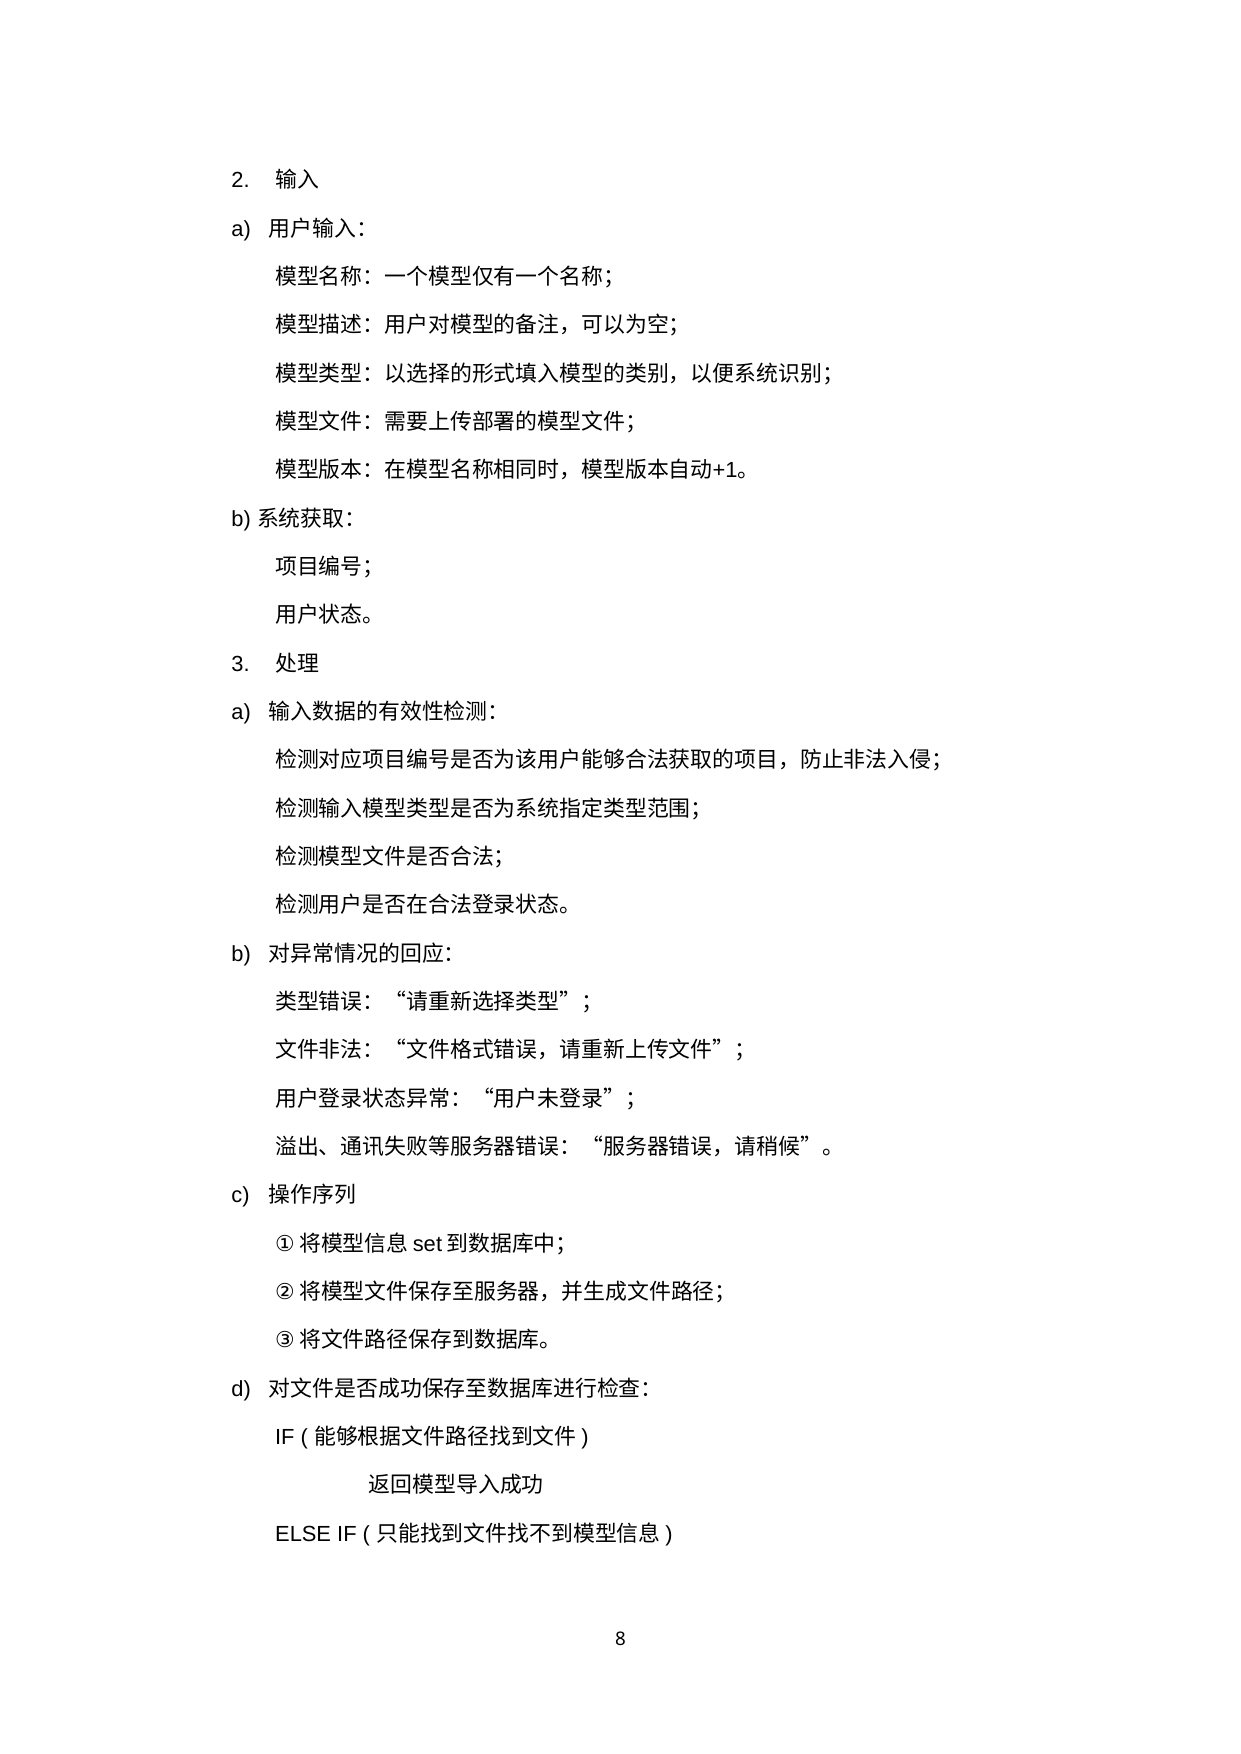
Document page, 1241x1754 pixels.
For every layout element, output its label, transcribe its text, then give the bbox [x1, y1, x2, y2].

text ELSE IF ( 只能找到文件找不到模型信息 ) [231, 1515, 1053, 1548]
text 溢出、通讯失败等服务器错误：“服务器错误，请稍候”。 [231, 1129, 1053, 1161]
text 模型描述：用户对模型的备注，可以为空； [231, 307, 1053, 339]
text 检测用户是否在合法登录状态。 [231, 887, 1053, 919]
list 操作序列 [231, 1177, 1053, 1209]
list 对异常情况的回应： [231, 935, 1053, 968]
text 检测输入模型类型是否为系统指定类型范围； [231, 790, 1053, 823]
text 模型版本：在模型名称相同时，模型版本自动+1。 [231, 452, 1053, 484]
text IF ( 能够根据文件路径找到文件 ) [231, 1419, 1053, 1451]
text 模型文件：需要上传部署的模型文件； [231, 404, 1053, 436]
text ③将文件路径保存到数据库。 [231, 1322, 1053, 1354]
text 模型类型：以选择的形式填入模型的类别，以便系统识别； [231, 355, 1053, 388]
text 检测对应项目编号是否为该用户能够合法获取的项目，防止非法入侵； [231, 742, 1053, 774]
text 模型名称：一个模型仅有一个名称； [231, 259, 1053, 291]
list 输入 [231, 162, 1053, 194]
text ①将模型信息set到数据库中； [231, 1225, 1053, 1258]
list 对文件是否成功保存至数据库进行检查： [231, 1370, 1053, 1403]
list 用户输入： [231, 210, 1053, 243]
text 文件非法：“文件格式错误，请重新上传文件”； [231, 1032, 1053, 1064]
text 类型错误：“请重新选择类型”； [231, 984, 1053, 1016]
text 项目编号； [231, 549, 1053, 581]
text 用户登录状态异常：“用户未登录”； [231, 1080, 1053, 1113]
list 处理 [231, 645, 1053, 678]
text 用户状态。 [231, 597, 1053, 629]
text 返回模型导入成功 [231, 1467, 1053, 1499]
text ②将模型文件保存至服务器，并生成文件路径； [231, 1274, 1053, 1306]
text 检测模型文件是否合法； [231, 839, 1053, 871]
list 输入数据的有效性检测： [231, 694, 1053, 726]
text b) 系统获取： [187, 500, 1053, 533]
